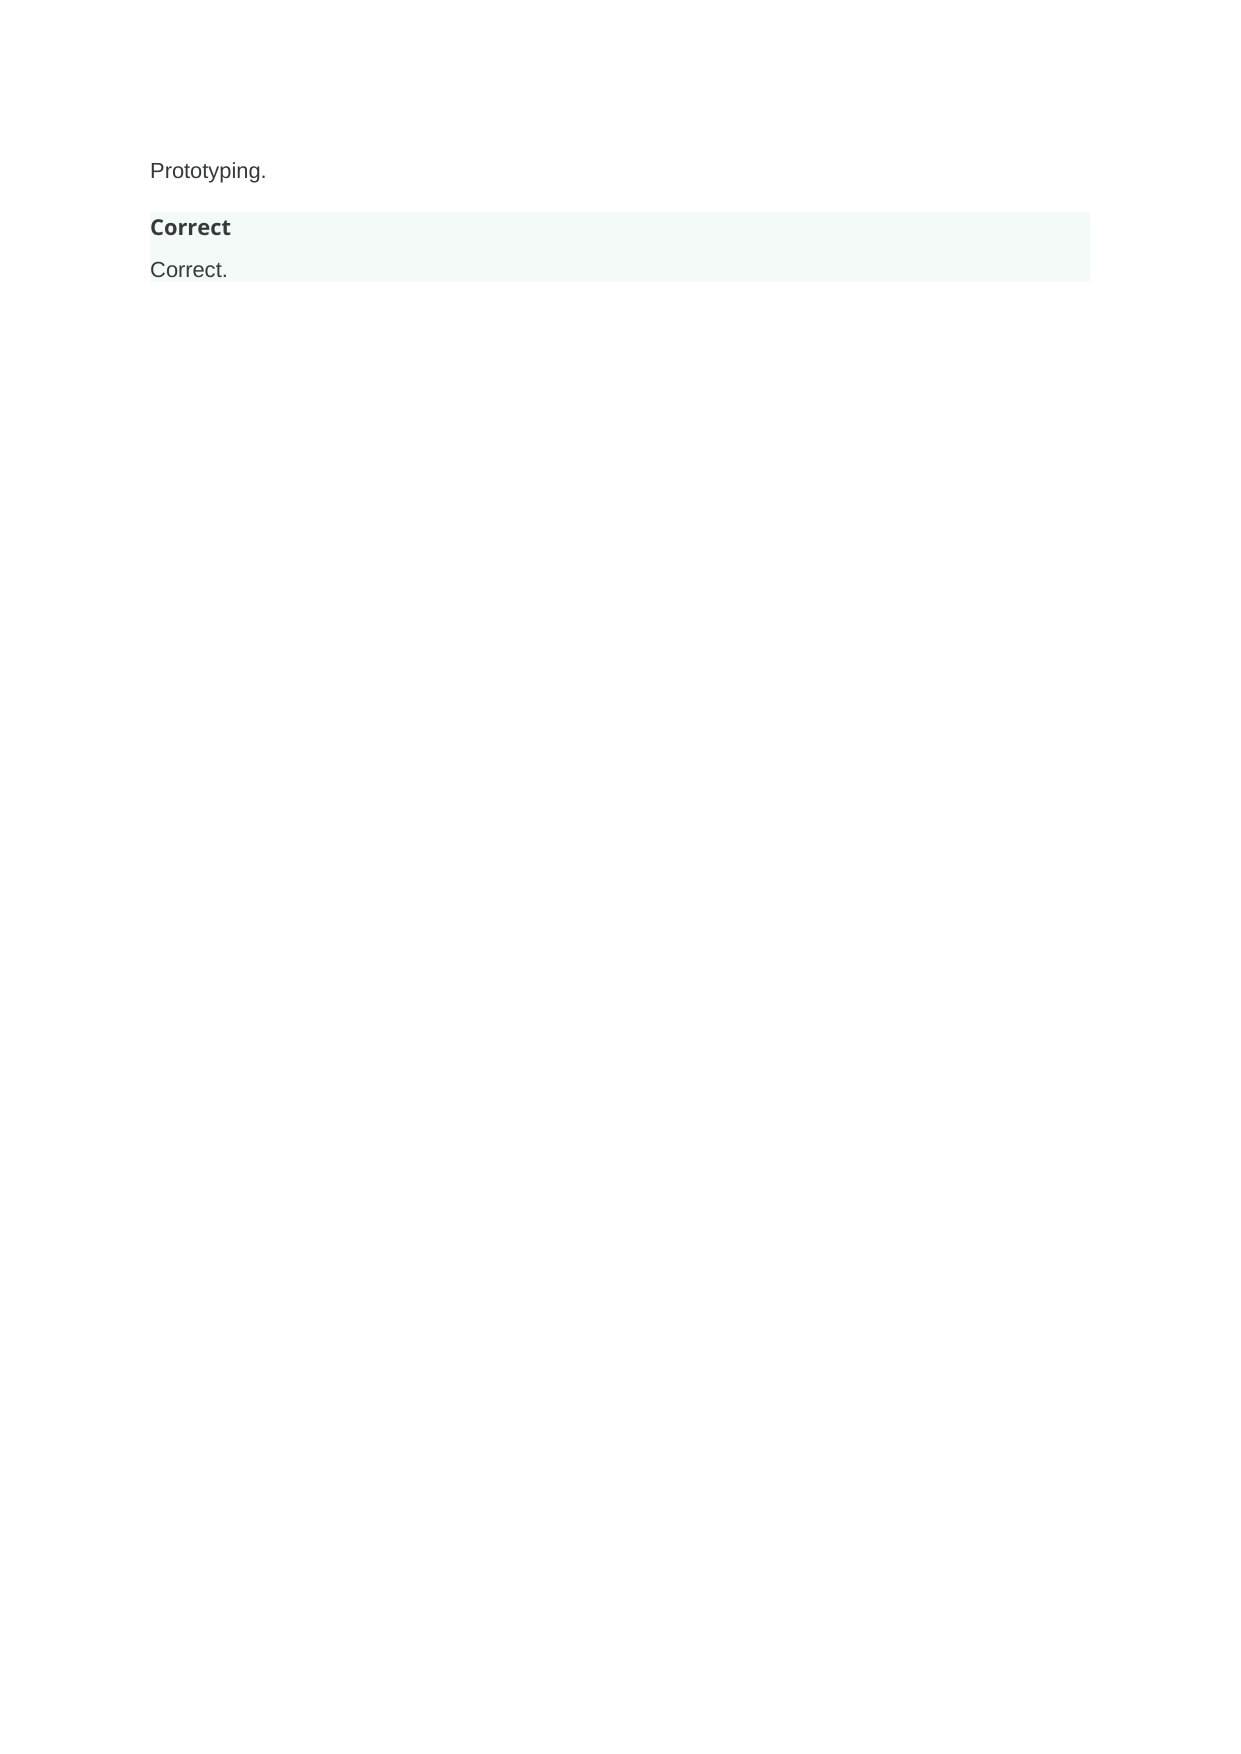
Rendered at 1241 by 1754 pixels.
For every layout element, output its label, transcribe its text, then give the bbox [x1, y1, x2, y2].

text Correct. [150, 249, 1090, 282]
text Prototyping. [150, 150, 1090, 183]
text Correct [150, 212, 1090, 242]
